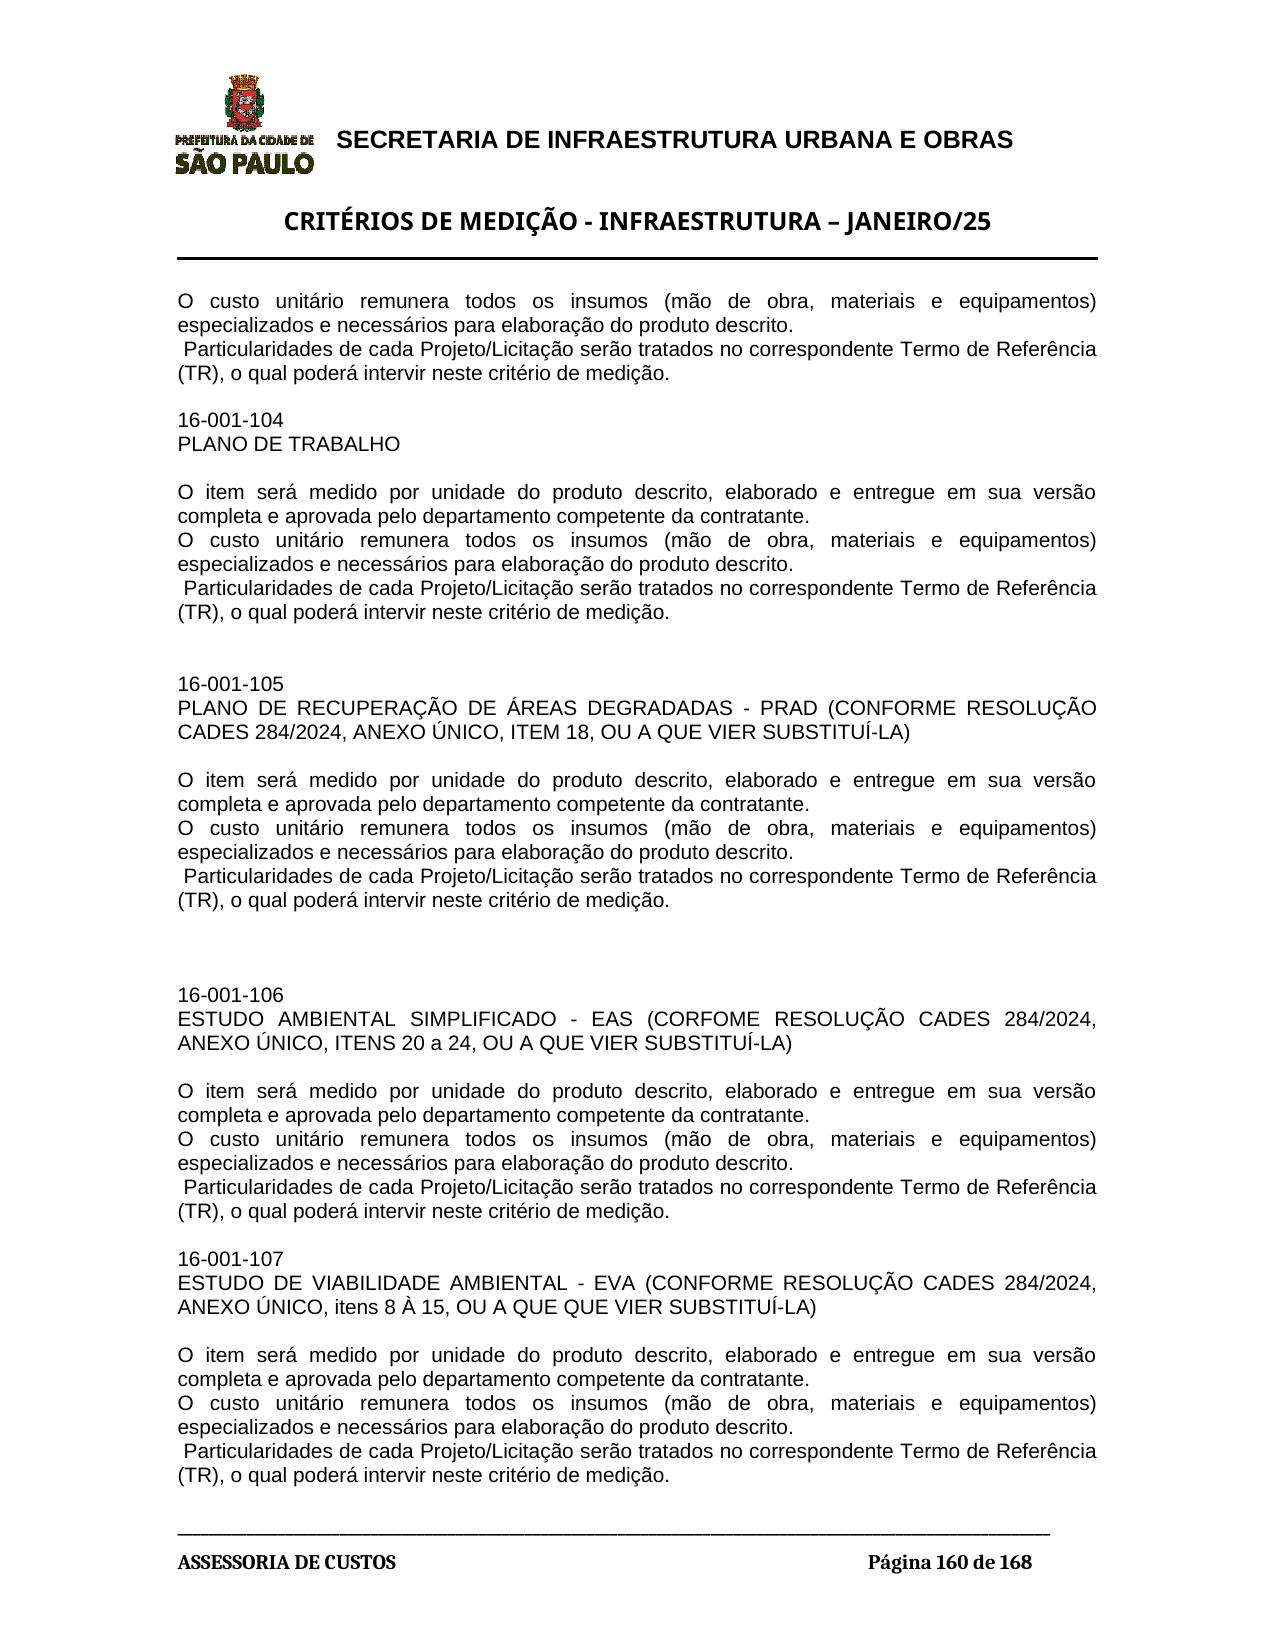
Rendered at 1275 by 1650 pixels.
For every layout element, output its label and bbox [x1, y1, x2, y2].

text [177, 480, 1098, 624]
picture [173, 70, 319, 187]
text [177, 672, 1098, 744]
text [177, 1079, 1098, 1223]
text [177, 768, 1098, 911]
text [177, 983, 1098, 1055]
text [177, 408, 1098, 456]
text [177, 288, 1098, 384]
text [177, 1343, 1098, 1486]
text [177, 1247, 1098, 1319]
